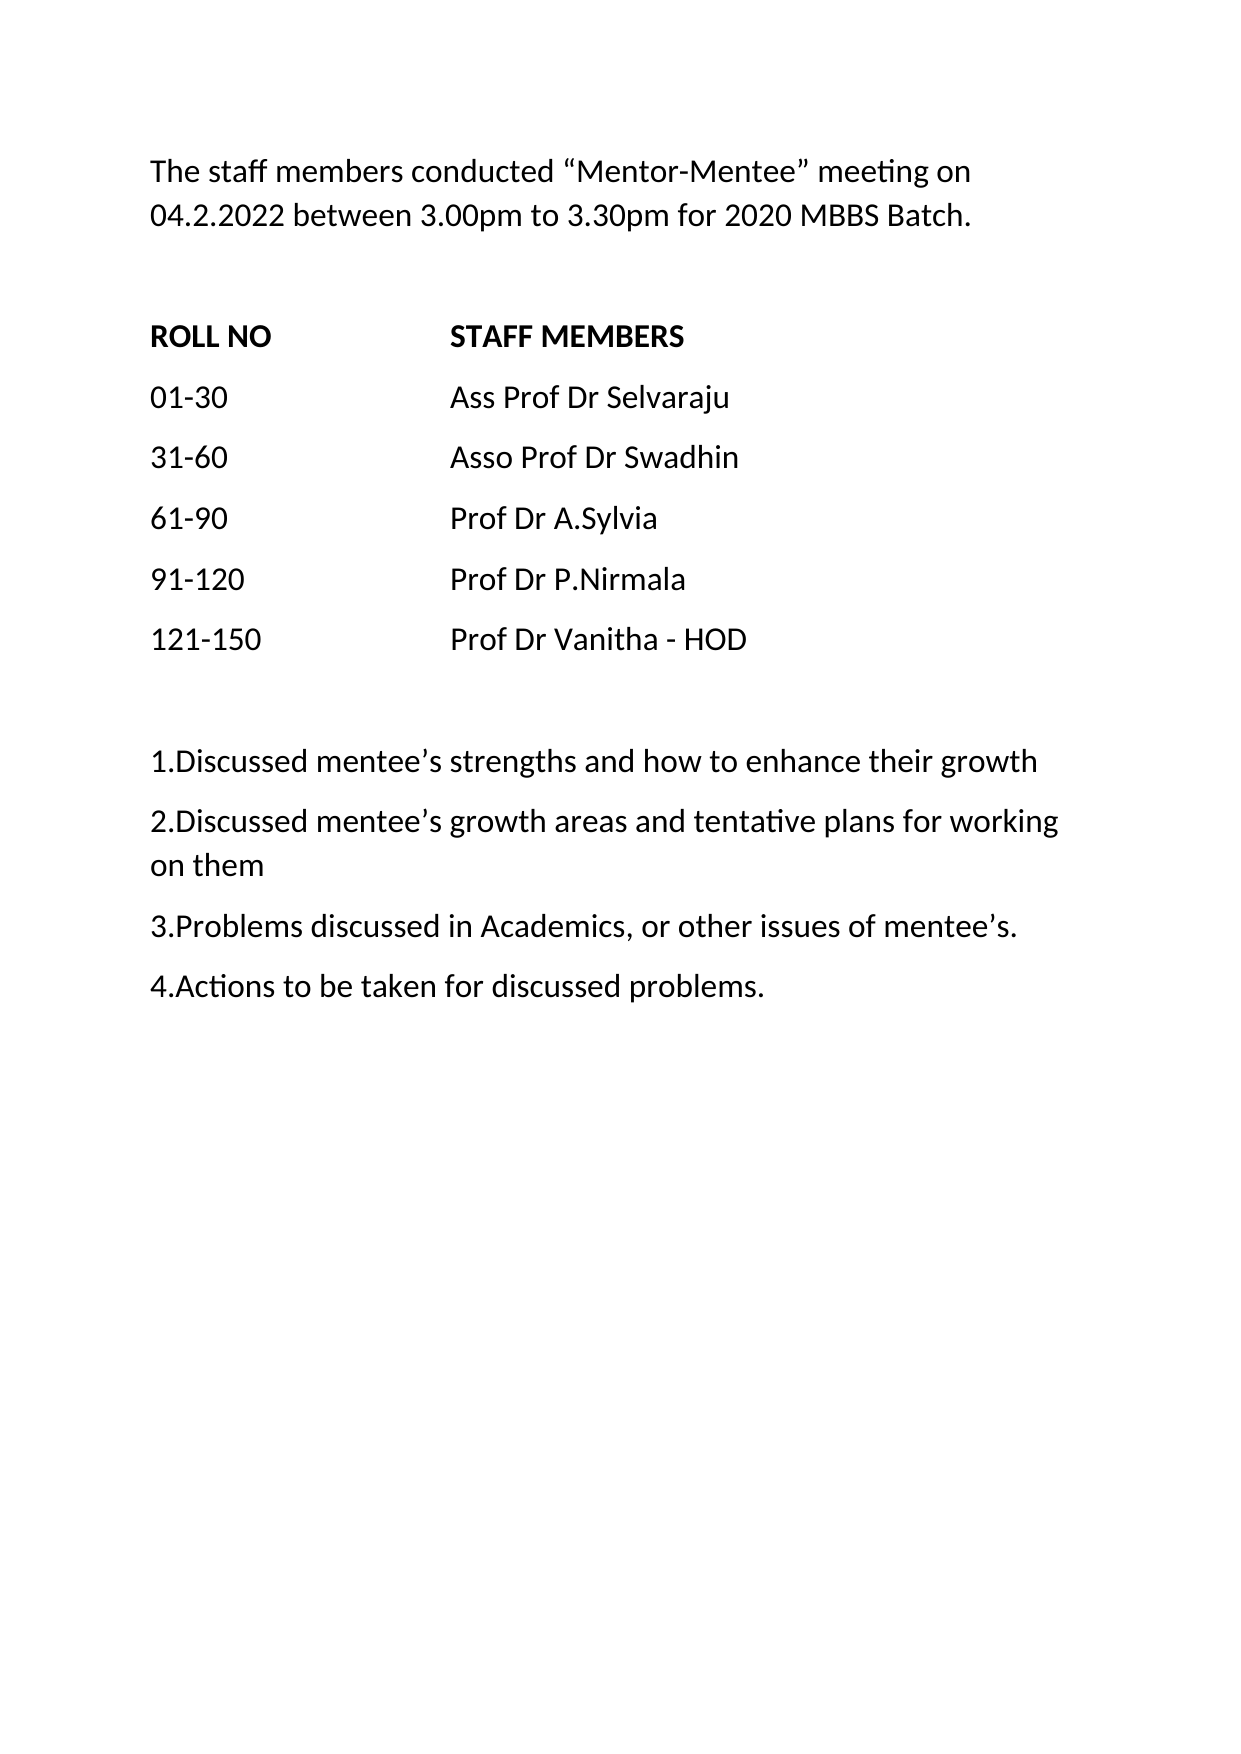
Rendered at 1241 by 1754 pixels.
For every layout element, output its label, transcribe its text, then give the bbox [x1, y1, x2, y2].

text The staff members conducted “Mentor-Mentee” meeting on 04.2.2022 between 3.00pm to 3.30pm for 2020 MBBS Batch. [150, 150, 1090, 235]
text 2.Discussed mentee’s growth areas and tentative plans for working on them [150, 800, 1090, 885]
text 91-120 Prof Dr P.Nirmala [150, 558, 1090, 598]
text 4.Actions to be taken for discussed problems. [150, 965, 1090, 1006]
text 3.Problems discussed in Academics, or other issues of mentee’s. [150, 905, 1090, 946]
text 121-150 Prof Dr Vanitha - HOD [150, 618, 1090, 659]
text ROLL NO STAFF MEMBERS [150, 315, 1090, 356]
text 01-30 Ass Prof Dr Selvaraju [150, 376, 1090, 417]
text 31-60 Asso Prof Dr Swadhin [150, 436, 1090, 477]
text 61-90 Prof Dr A.Sylvia [150, 497, 1090, 538]
text 1.Discussed mentee’s strengths and how to enhance their growth [150, 739, 1090, 780]
